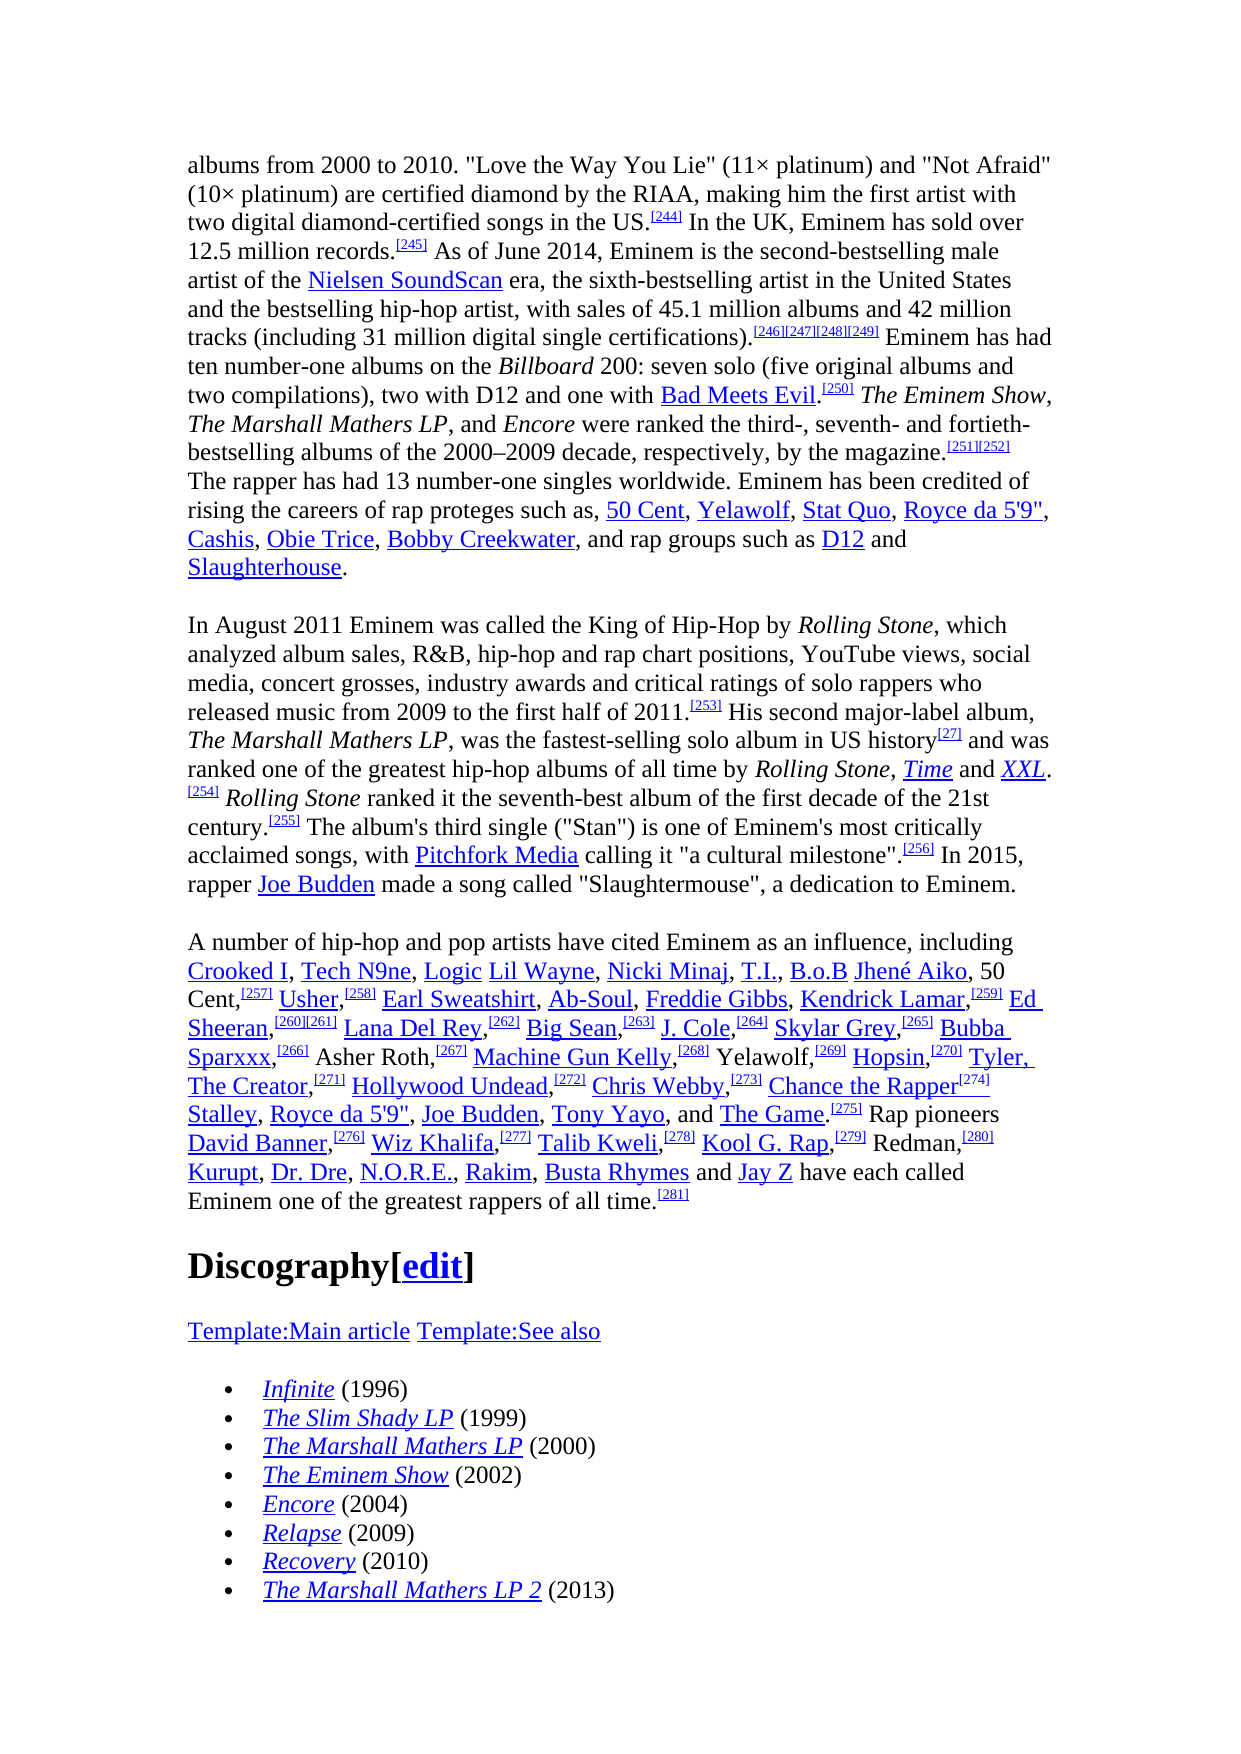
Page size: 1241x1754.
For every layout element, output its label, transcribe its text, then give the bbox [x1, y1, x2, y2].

text In August 2011 Eminem was called the King of Hip-Hop by Rolling Stone, which analyzed album sales, R&B, hip-hop and rap chart positions, YouTube views, social media, concert grosses, industry awards and critical ratings of solo rappers who released music from 2009 to the first half of 2011.[253] His second major-label album, The Marshall Mathers LP, was the fastest-selling solo album in US history[27] and was ranked one of the greatest hip-hop albums of all time by Rolling Stone, Time and XXL.[254] Rolling Stone ranked it the seventh-best album of the first decade of the 21st century.[255] The album's third single ("Stan") is one of Eminem's most critically acclaimed songs, with Pitchfork Media calling it "a cultural milestone".[256] In 2015, rapper Joe Budden made a song called "Slaughtermouse", a dedication to Eminem. [187, 610, 1053, 898]
list The Marshall Mathers LP 2 (2013) [225, 1575, 1053, 1604]
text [187, 150, 1053, 581]
list The Eminem Show (2002) [225, 1460, 1053, 1489]
text Template:Main article Template:See also [187, 1316, 1053, 1345]
list Encore (2004) [225, 1489, 1053, 1518]
list Infinite (1996) [225, 1374, 1053, 1403]
list Recovery (2010) [225, 1546, 1053, 1575]
text A number of hip-hop and pop artists have cited Eminem as an influence, including Crooked I, Tech N9ne, Logic Lil Wayne, Nicki Minaj, T.I., B.o.B Jhené Aiko, 50 Cent,[257] Usher,[258] Earl Sweatshirt, Ab-Soul, Freddie Gibbs, Kendrick Lamar,[259] Ed Sheeran,[260][261] Lana Del Rey,[262] Big Sean,[263] J. Cole,[264] Skylar Grey,[265] Bubba Sparxxx,[266] Asher Roth,[267] Machine Gun Kelly,[268] Yelawolf,[269] Hopsin,[270] Tyler, The Creator,[271] Hollywood Undead,[272] Chris Webby,[273] Chance the Rapper[274] Stalley, Royce da 5'9", Joe Budden, Tony Yayo, and The Game.[275] Rap pioneers David Banner,[276] Wiz Khalifa,[277] Talib Kweli,[278] Kool G. Rap,[279] Redman,[280] Kurupt, Dr. Dre, N.O.R.E., Rakim, Busta Rhymes and Jay Z have each called Eminem one of the greatest rappers of all time.[281] [187, 927, 1053, 1214]
list The Slim Shady LP (1999) [225, 1403, 1053, 1431]
list The Marshall Mathers LP (2000) [225, 1431, 1053, 1460]
list Relapse (2009) [225, 1518, 1053, 1546]
subtitle Discography[edit] [187, 1244, 1053, 1287]
